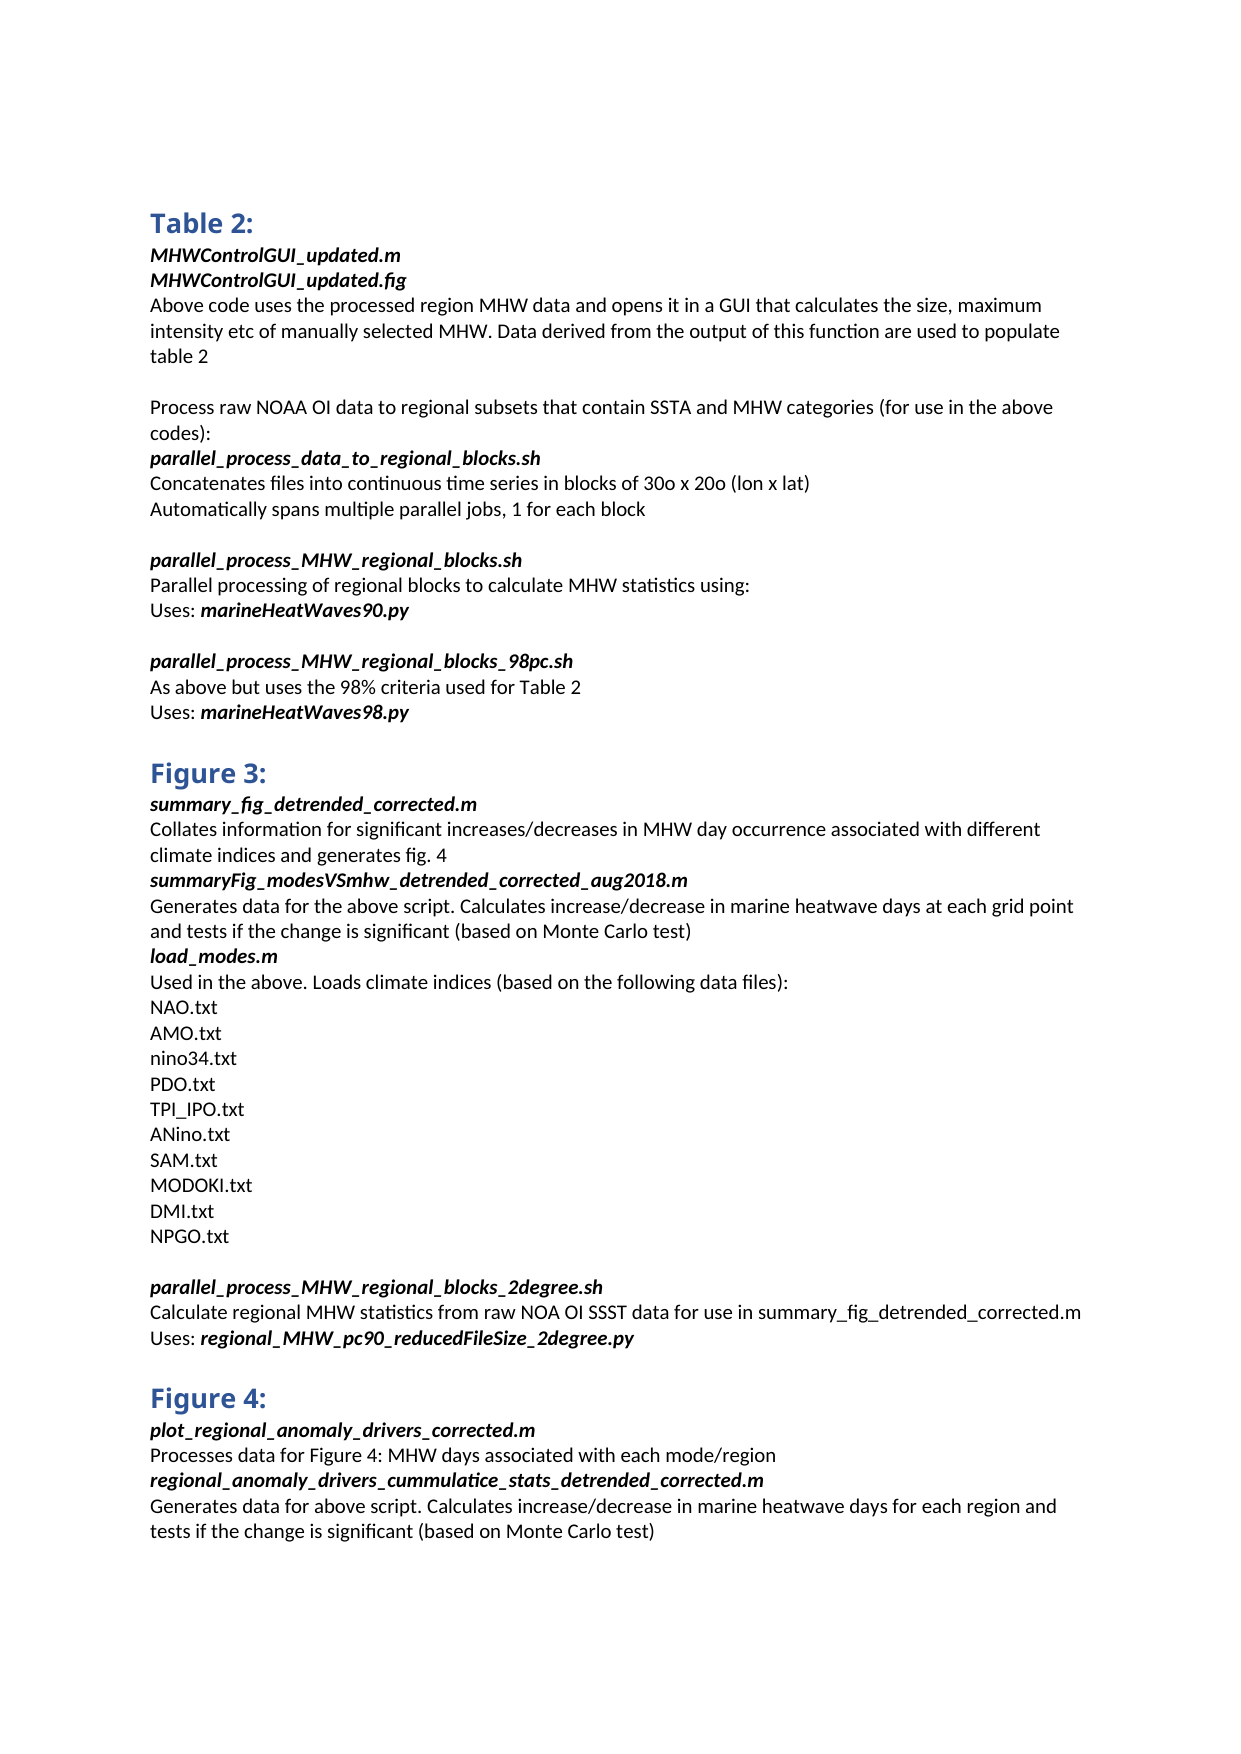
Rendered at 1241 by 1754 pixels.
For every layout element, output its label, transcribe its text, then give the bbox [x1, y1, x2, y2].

text TPI_IPO.txt [150, 1096, 1090, 1122]
text Process raw NOAA OI data to regional subsets that contain SSTA and MHW categories (for use in the above codes): [150, 394, 1090, 445]
text parallel_process_MHW_regional_blocks_2degree.sh [150, 1274, 1090, 1299]
text plot_regional_anomaly_drivers_corrected.m [150, 1417, 1090, 1442]
text Calculate regional MHW statistics from raw NOA OI SSST data for use in summary_fig_detrended_corrected.m [150, 1299, 1090, 1325]
text Uses: marineHeatWaves90.py [150, 598, 1090, 623]
text summary_fig_detrended_corrected.m [150, 791, 1090, 817]
text DMI.txt [150, 1198, 1090, 1223]
text parallel_process_MHW_regional_blocks.sh [150, 547, 1090, 572]
text PDO.txt [150, 1071, 1090, 1096]
text parallel_process_MHW_regional_blocks_98pc.sh [150, 648, 1090, 674]
text nino34.txt [150, 1045, 1090, 1071]
text Uses: marineHeatWaves98.py [150, 699, 1090, 725]
text NPGO.txt [150, 1223, 1090, 1249]
text Used in the above. Loads climate indices (based on the following data files): [150, 969, 1090, 994]
text Concatenates files into continuous time series in blocks of 30o x 20o (lon x lat) [150, 471, 1090, 496]
text regional_anomaly_drivers_cummulatice_stats_detrended_corrected.m [150, 1468, 1090, 1493]
text Processes data for Figure 4: MHW days associated with each mode/region [150, 1442, 1090, 1468]
text Collates information for significant increases/decreases in MHW day occurrence associated with different climate indices and generates fig. 4 [150, 817, 1090, 867]
text Generates data for the above script. Calculates increase/decrease in marine heatwave days at each grid point and tests if the change is significant (based on Monte Carlo test) [150, 893, 1090, 944]
text AMO.txt [150, 1020, 1090, 1045]
subtitle Table 2: [150, 205, 1090, 242]
text Automatically spans multiple parallel jobs, 1 for each block [150, 496, 1090, 521]
text parallel_process_data_to_regional_blocks.sh [150, 445, 1090, 471]
text summaryFig_modesVSmhw_detrended_corrected_aug2018.m [150, 867, 1090, 893]
text Generates data for above script. Calculates increase/decrease in marine heatwave days for each region and tests if the change is significant (based on Monte Carlo test) [150, 1493, 1090, 1544]
text NAO.txt [150, 994, 1090, 1020]
subtitle Figure 4: [150, 1380, 1090, 1417]
text Parallel processing of regional blocks to calculate MHW statistics using: [150, 572, 1090, 598]
text MODOKI.txt [150, 1172, 1090, 1198]
text load_modes.m [150, 944, 1090, 969]
text MHWControlGUI_updated.m [150, 242, 1090, 267]
text As above but uses the 98% criteria used for Table 2 [150, 674, 1090, 699]
text SAM.txt [150, 1147, 1090, 1172]
text Above code uses the processed region MHW data and opens it in a GUI that calculates the size, maximum intensity etc of manually selected MHW. Data derived from the output of this function are used to populate table 2 [150, 293, 1090, 369]
subtitle Figure 3: [150, 754, 1090, 791]
text MHWControlGUI_updated.fig [150, 267, 1090, 293]
text Uses: regional_MHW_pc90_reducedFileSize_2degree.py [150, 1325, 1090, 1350]
text ANino.txt [150, 1122, 1090, 1147]
